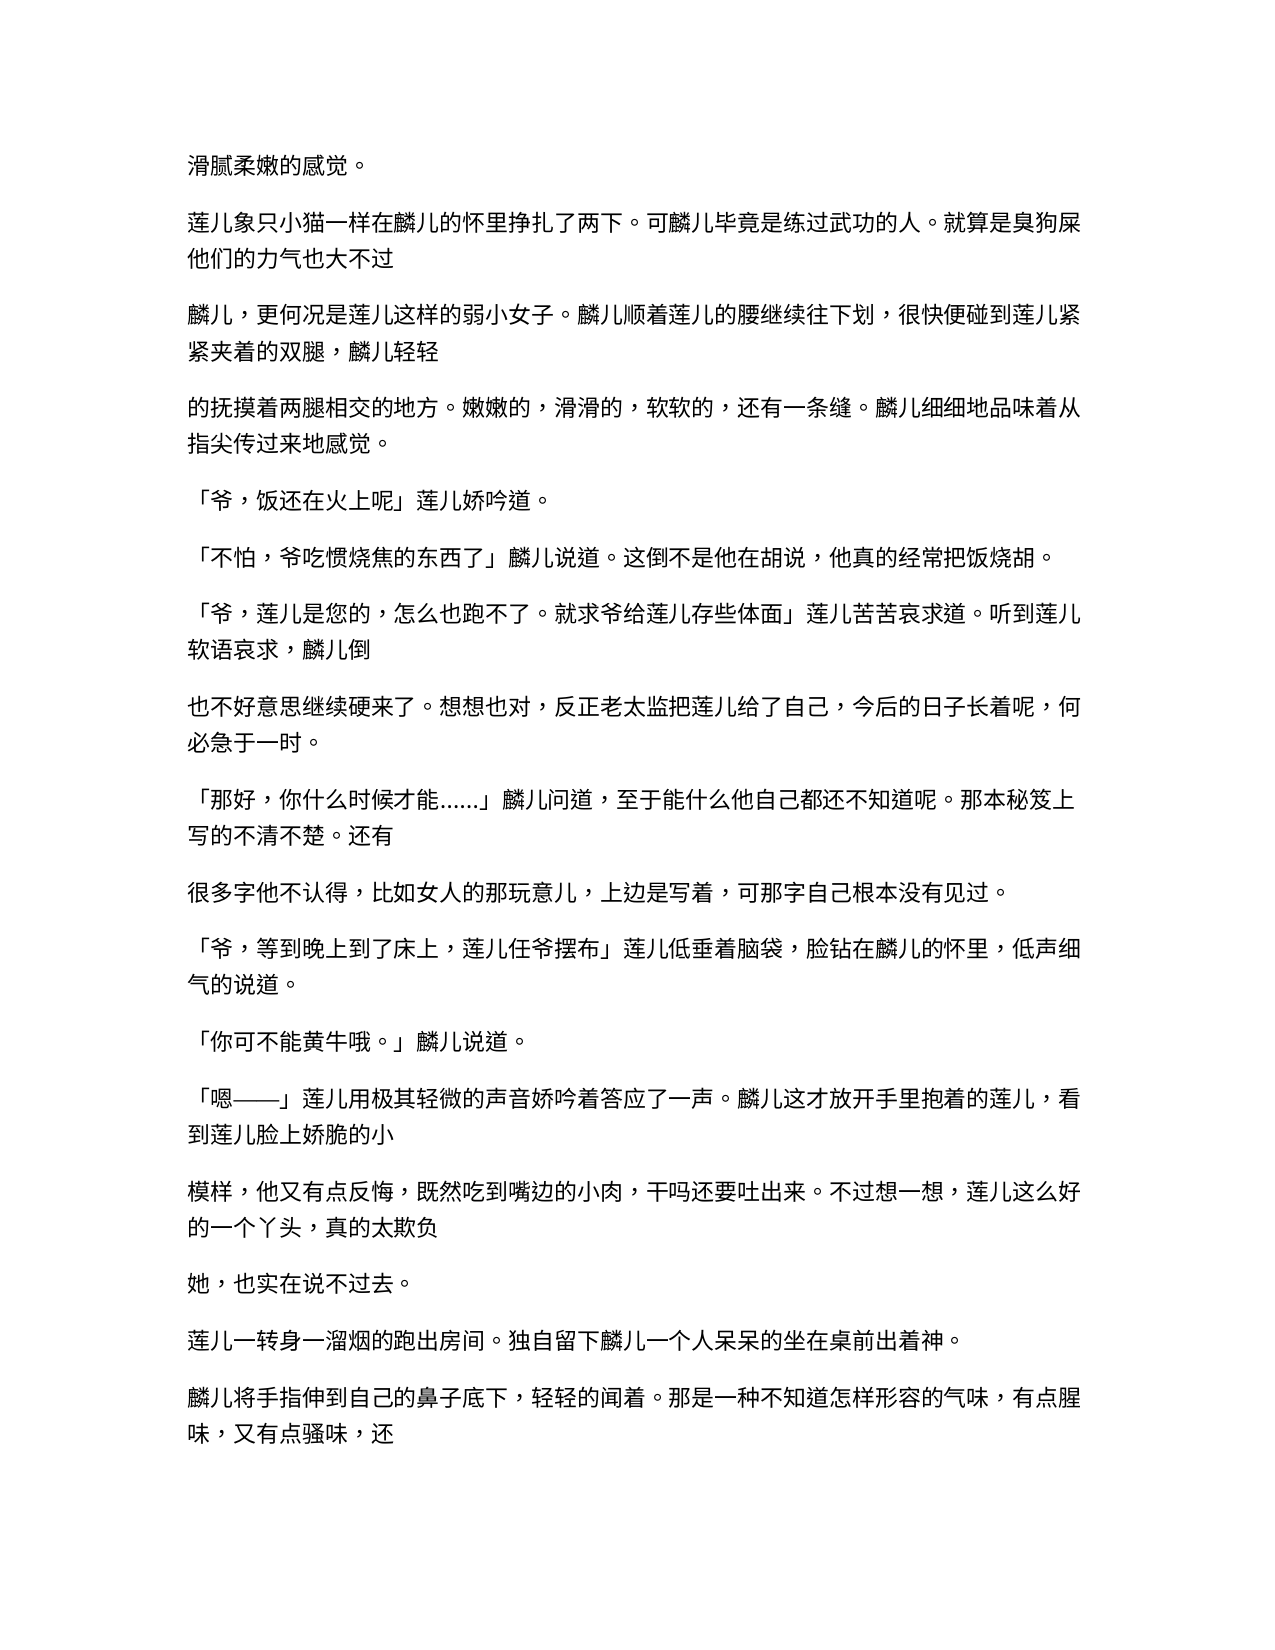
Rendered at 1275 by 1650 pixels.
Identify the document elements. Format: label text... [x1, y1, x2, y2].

text 「爷，莲儿是您的，怎么也跑不了。就求爷给莲儿存些体面」莲儿苦苦哀求道。听到莲儿软语哀求，麟儿倒 [187, 598, 1087, 666]
text 滑腻柔嫩的感觉。 [187, 150, 1087, 181]
text 她，也实在说不过去。 [187, 1268, 1087, 1299]
text 也不好意思继续硬来了。想想也对，反正老太监把莲儿给了自己，今后的日子长着呢，何必急于一时。 [187, 691, 1087, 758]
text 的抚摸着两腿相交的地方。嫩嫩的，滑滑的，软软的，还有一条缝。麟儿细细地品味着从指尖传过来地感觉。 [187, 392, 1087, 459]
text 「嗯——」莲儿用极其轻微的声音娇吟着答应了一声。麟儿这才放开手里抱着的莲儿，看到莲儿脸上娇脆的小 [187, 1083, 1087, 1150]
text 麟儿，更何况是莲儿这样的弱小女子。麟儿顺着莲儿的腰继续往下划，很快便碰到莲儿紧紧夹着的双腿，麟儿轻轻 [187, 299, 1087, 367]
text 「爷，等到晚上到了床上，莲儿任爷摆布」莲儿低垂着脑袋，脸钻在麟儿的怀里，低声细气的说道。 [187, 933, 1087, 1001]
text 「爷，饭还在火上呢」莲儿娇吟道。 [187, 485, 1087, 516]
text 很多字他不认得，比如女人的那玩意儿，上边是写着，可那字自己根本没有见过。 [187, 877, 1087, 908]
text 莲儿一转身一溜烟的跑出房间。独自留下麟儿一个人呆呆的坐在桌前出着神。 [187, 1325, 1087, 1356]
text 麟儿将手指伸到自己的鼻子底下，轻轻的闻着。那是一种不知道怎样形容的气味，有点腥味，又有点骚味，还 [187, 1382, 1087, 1449]
text 「不怕，爷吃惯烧焦的东西了」麟儿说道。这倒不是他在胡说，他真的经常把饭烧胡。 [187, 542, 1087, 573]
text 模样，他又有点反悔，既然吃到嘴边的小肉，干吗还要吐出来。不过想一想，莲儿这么好的一个丫头，真的太欺负 [187, 1176, 1087, 1243]
text 「那好，你什么时候才能……」麟儿问道，至于能什么他自己都还不知道呢。那本秘笈上写的不清不楚。还有 [187, 784, 1087, 851]
text 「你可不能黄牛哦。」麟儿说道。 [187, 1026, 1087, 1057]
text 莲儿象只小猫一样在麟儿的怀里挣扎了两下。可麟儿毕竟是练过武功的人。就算是臭狗屎他们的力气也大不过 [187, 207, 1087, 274]
